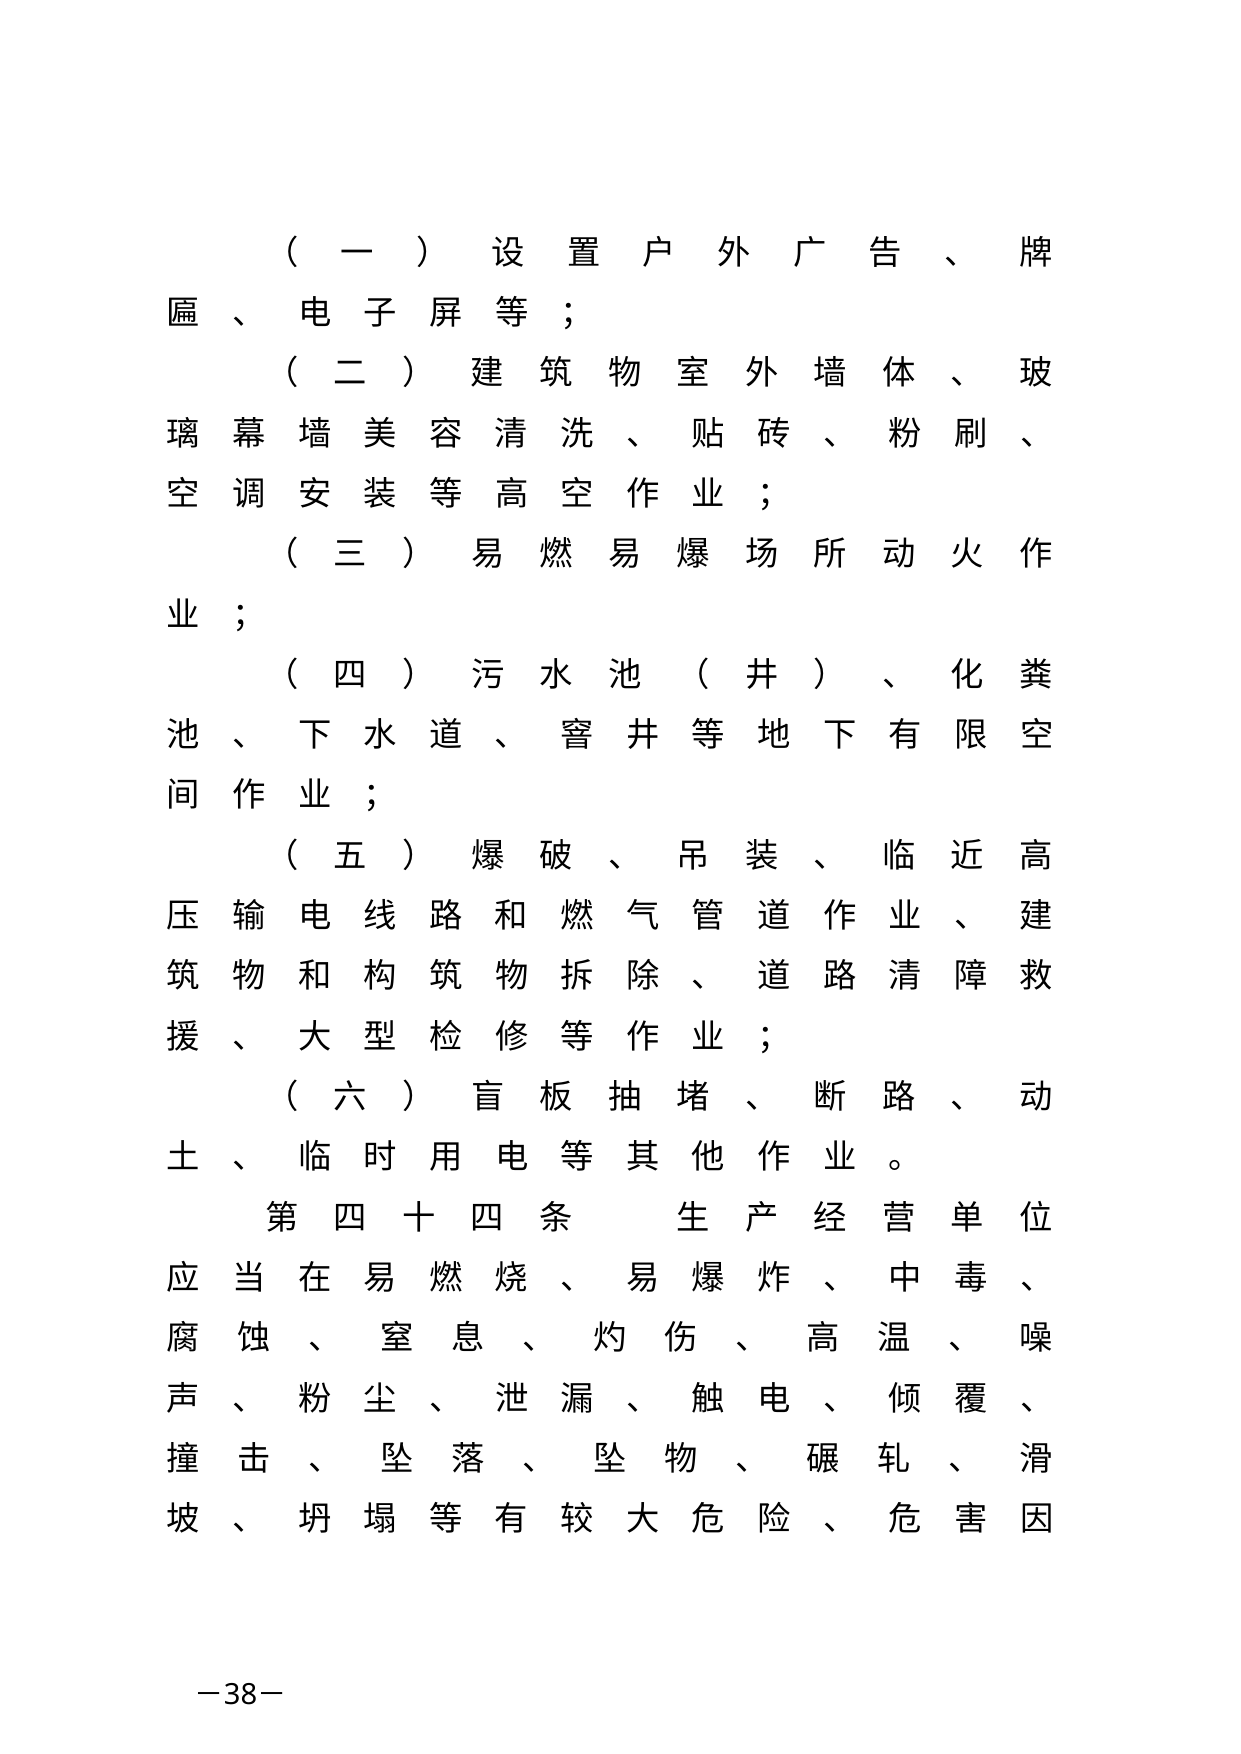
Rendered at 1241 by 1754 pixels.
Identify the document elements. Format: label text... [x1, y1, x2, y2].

text （三）易燃易爆场所动火作业； [167, 521, 1085, 642]
text （六）盲板抽堵、断路、动土、临时用电等其他作业。 [167, 1064, 1085, 1184]
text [167, 1184, 1085, 1546]
text （二）建筑物室外墙体、玻璃幕墙美容清洗、贴砖、粉刷、空调安装等高空作业； [167, 340, 1085, 521]
text （一）设置户外广告、牌匾、电子屏等； [167, 219, 1085, 340]
text （五）爆破、吊装、临近高压输电线路和燃气管道作业、建筑物和构筑物拆除、道路清障救援、大型检修等作业； [167, 822, 1085, 1064]
text （四）污水池（井）、化粪池、下水道、窨井等地下有限空间作业； [167, 642, 1085, 822]
